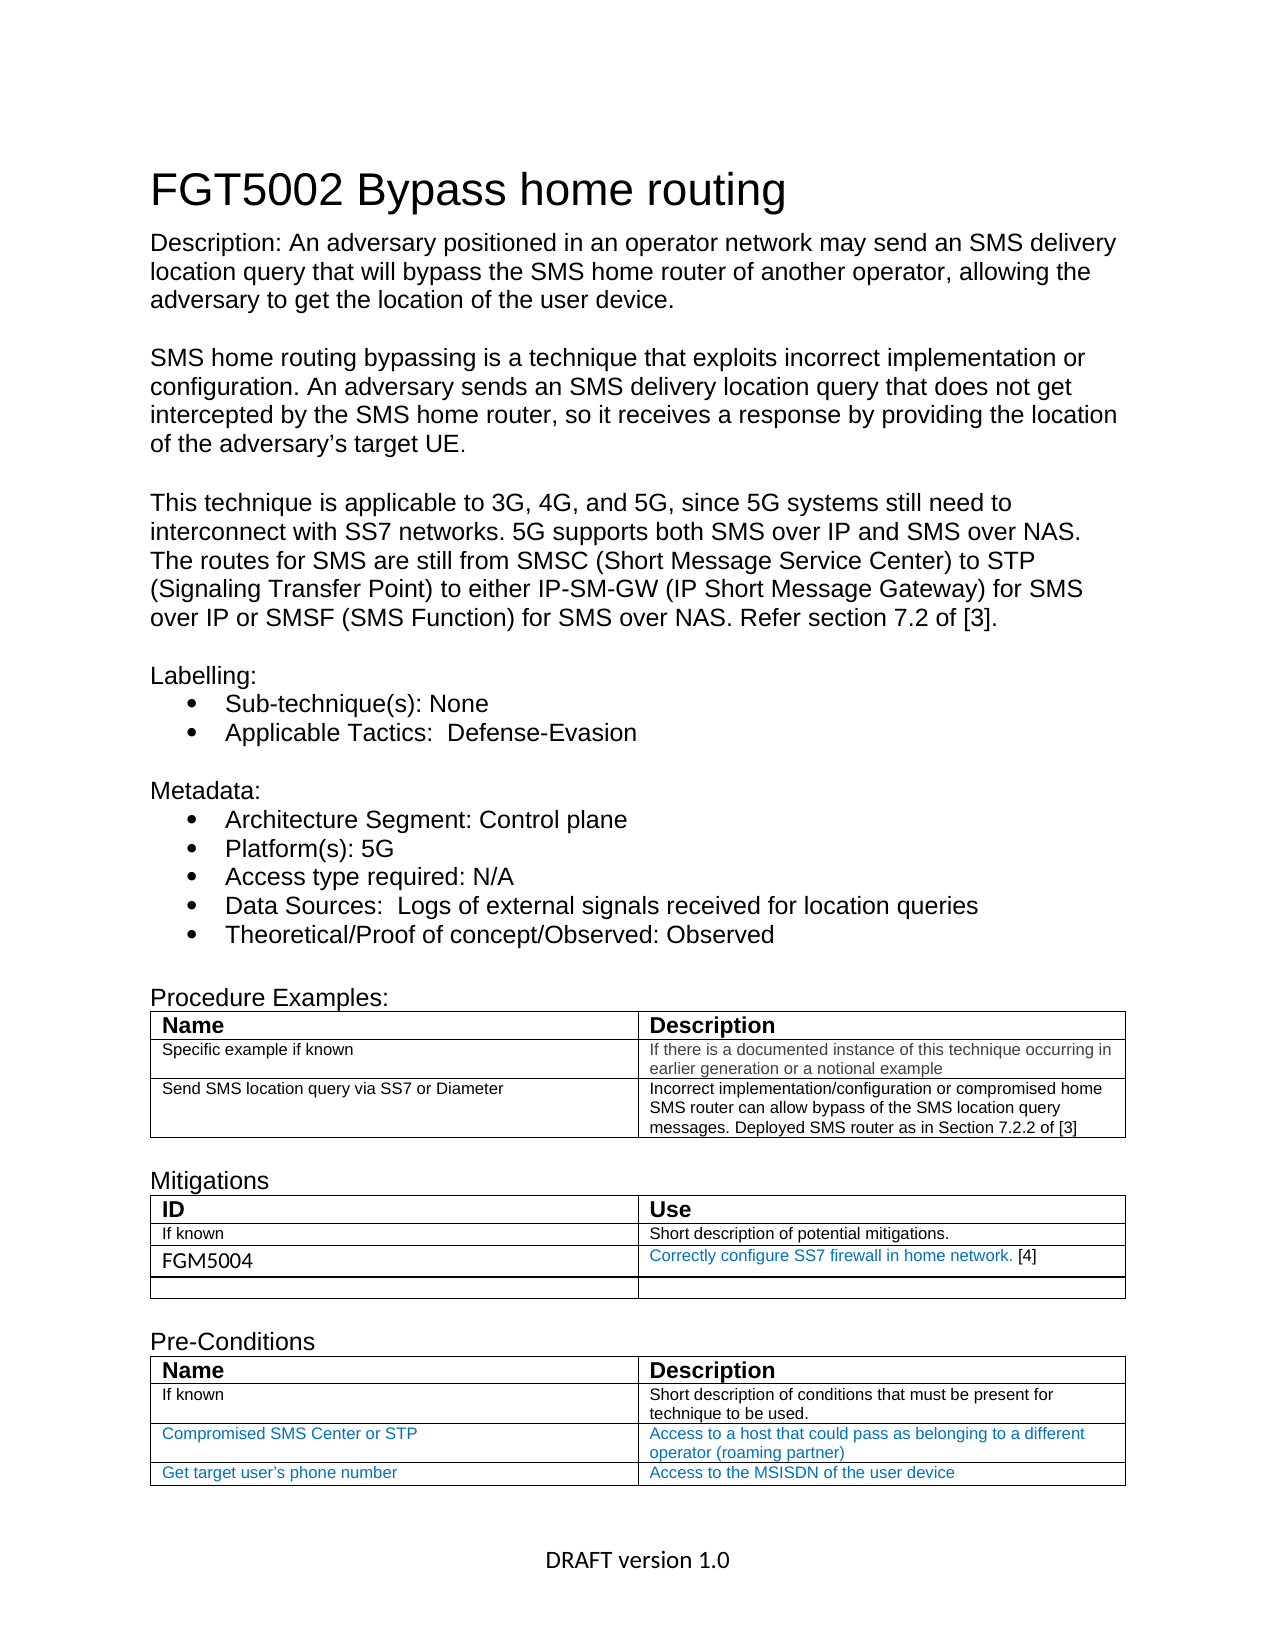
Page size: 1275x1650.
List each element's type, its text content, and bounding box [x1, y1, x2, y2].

list Applicable Tactics: Defense-Evasion [187, 718, 1125, 747]
text FGT5002 Bypass home routing [150, 162, 1125, 215]
text SMS home routing bypassing is a technique that exploits incorrect implementation or configuration. An adversary sends an SMS delivery location query that does not get intercepted by the SMS home router, so it receives a response by providing the location of the adversary’s target UE. [150, 343, 1125, 458]
text Mitigations [150, 1166, 1125, 1195]
table_header Name [151, 1357, 638, 1383]
text Pre-Conditions [150, 1327, 1125, 1356]
table_cell Short description of conditions that must be present for technique to be used. [639, 1384, 1125, 1423]
table_cell Specific example if known [151, 1040, 638, 1078]
table_cell Access to a host that could pass as belonging to a different operator (roaming partner) [639, 1424, 1125, 1462]
list Platform(s): 5G [187, 833, 1125, 862]
text This technique is applicable to 3G, 4G, and 5G, since 5G systems still need to interconnect with SS7 networks. 5G supports both SMS over IP and SMS over NAS. The routes for SMS are still from SMSC (Short Message Service Center) to STP (Signaling Transfer Point) to either IP-SM-GW (IP Short Message Gateway) for SMS over IP or SMSF (SMS Function) for SMS over NAS. Refer section 7.2 of [3]. [150, 488, 1125, 632]
table_cell If there is a documented instance of this technique occurring in earlier generation or a notional example [639, 1040, 1125, 1078]
table_cell [639, 1278, 1125, 1298]
table_cell Short description of potential mitigations. [639, 1224, 1125, 1245]
list Sub-technique(s): None [187, 689, 1125, 718]
table_cell [151, 1278, 638, 1298]
table_cell Compromised SMS Center or STP [151, 1424, 638, 1462]
table_cell Correctly configure SS7 firewall in home network. [4] [639, 1246, 1125, 1276]
table_cell Access to the MSISDN of the user device [639, 1463, 1125, 1484]
table_header ID [151, 1196, 638, 1222]
table_header Description [639, 1357, 1125, 1383]
text Metadata: [150, 776, 1125, 805]
table_cell Send SMS location query via SS7 or Diameter [151, 1079, 638, 1137]
list Access type required: N/A [187, 862, 1125, 891]
table_header Name [151, 1012, 638, 1039]
text Labelling: [150, 661, 1125, 689]
table_header Description [639, 1012, 1125, 1039]
table_cell Incorrect implementation/configuration or compromised home SMS router can allow bypass of the SMS location query messages. Deployed SMS router as in Section 7.2.2 of [3] [639, 1079, 1125, 1137]
table_cell If known [151, 1224, 638, 1245]
table_cell FGM5004 [151, 1246, 638, 1276]
table_cell If known [151, 1384, 638, 1423]
text Description: An adversary positioned in an operator network may send an SMS delivery location query that will bypass the SMS home router of another operator, allowing the adversary to get the location of the user device. [150, 228, 1125, 314]
table_cell Get target user’s phone number [151, 1463, 638, 1484]
list Theoretical/Proof of concept/Observed: Observed [187, 920, 1125, 949]
list Data Sources: Logs of external signals received for location queries [187, 891, 1125, 920]
list Architecture Segment: Control plane [187, 805, 1125, 833]
table_header Use [639, 1196, 1125, 1222]
text Procedure Examples: [150, 982, 1125, 1011]
